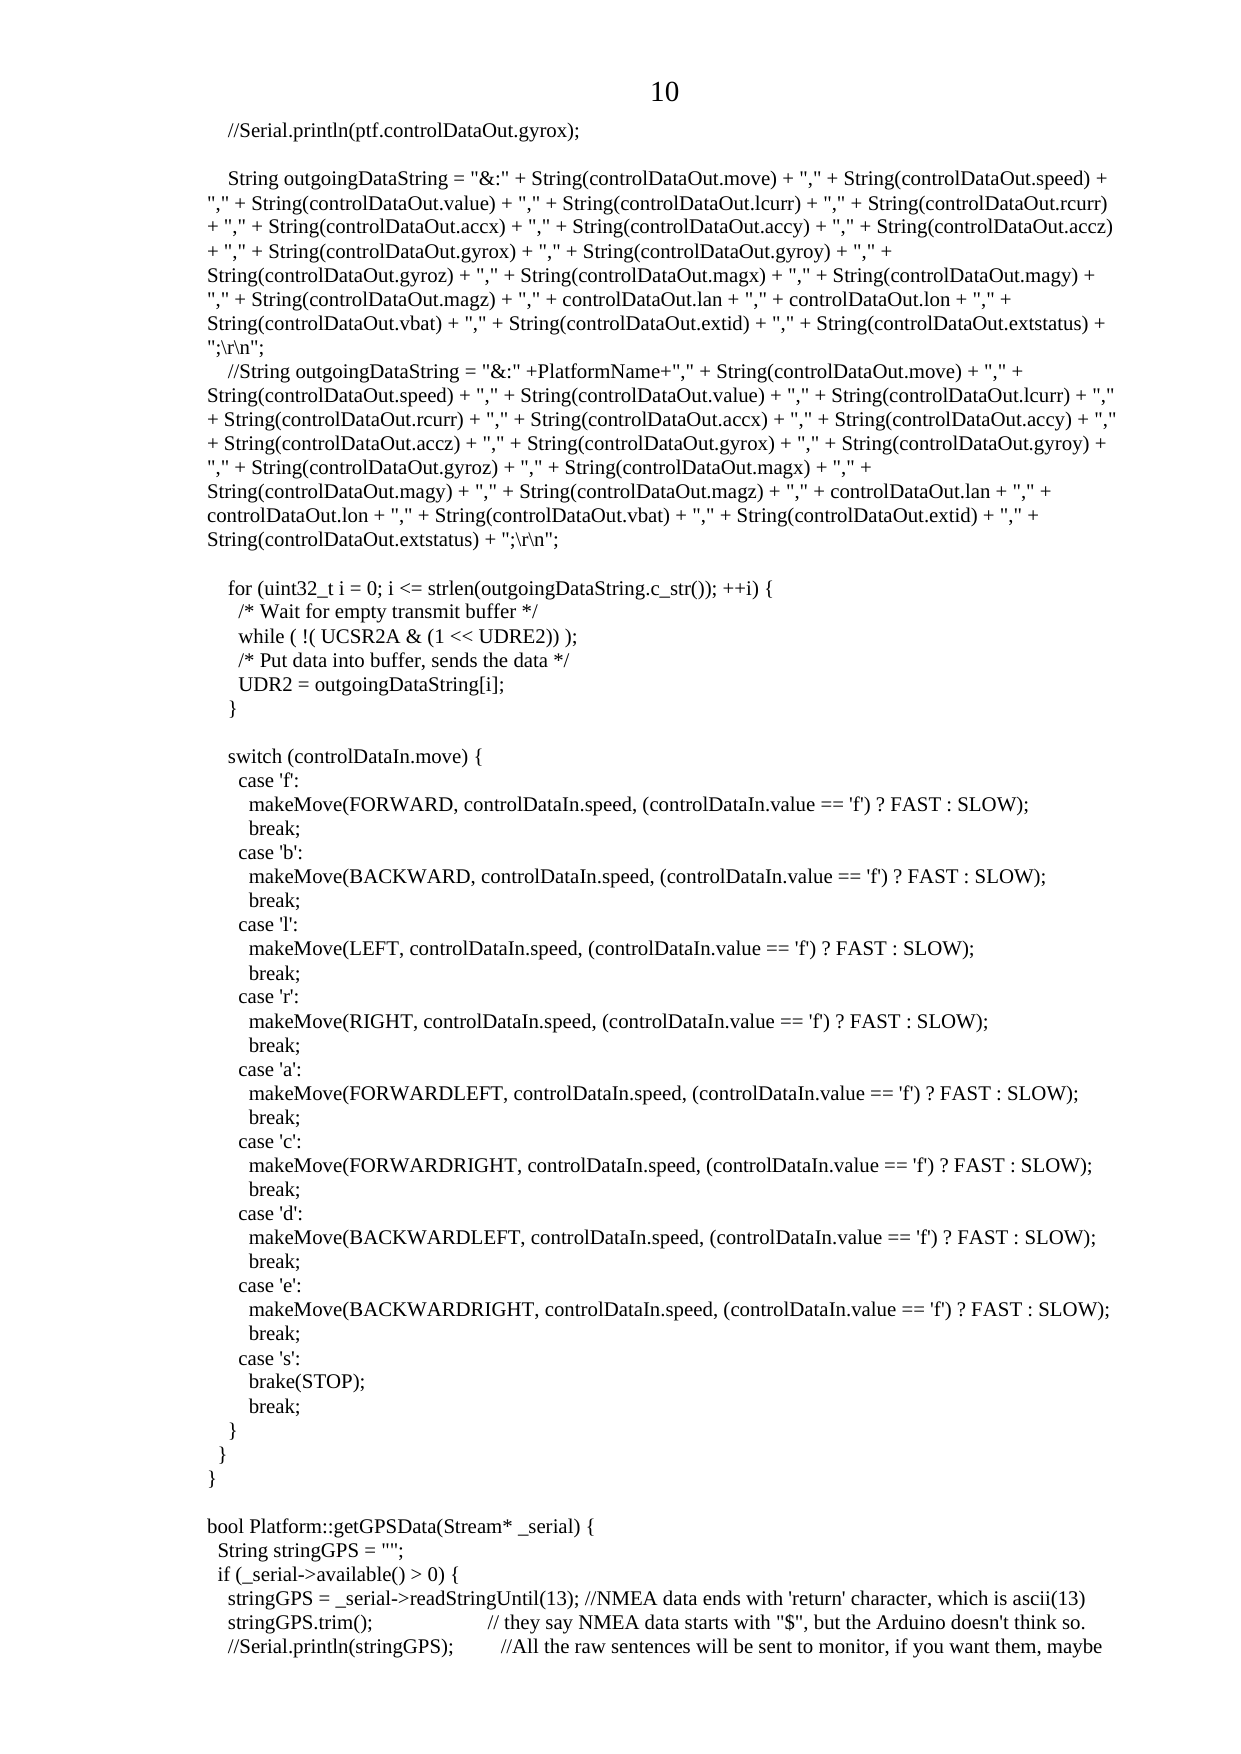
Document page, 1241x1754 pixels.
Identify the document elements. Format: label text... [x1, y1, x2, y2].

text makeMove(LEFT, controlDataIn.speed, (controlDataIn.value == 'f') ? FAST : SLOW); [207, 936, 1122, 960]
text makeMove(FORWARDLEFT, controlDataIn.speed, (controlDataIn.value == 'f') ? FAST : SLOW); [207, 1081, 1122, 1105]
text case 's': [207, 1345, 1122, 1369]
text stringGPS.trim(); // they say NMEA data starts with "$", but the Arduino doesn't think so. [207, 1610, 1122, 1634]
text case 'r': [207, 984, 1122, 1008]
text break; [207, 1321, 1122, 1345]
text break; [207, 960, 1122, 984]
text switch (controlDataIn.move) { [207, 744, 1122, 768]
text case 'f': [207, 768, 1122, 792]
text case 'l': [207, 912, 1122, 936]
text case 'e': [207, 1273, 1122, 1297]
text /* Wait for empty transmit buffer */ [207, 599, 1122, 623]
text } [207, 696, 1122, 720]
text makeMove(BACKWARDLEFT, controlDataIn.speed, (controlDataIn.value == 'f') ? FAST : SLOW); [207, 1225, 1122, 1249]
text } [207, 1418, 1122, 1442]
text makeMove(BACKWARDRIGHT, controlDataIn.speed, (controlDataIn.value == 'f') ? FAST : SLOW); [207, 1297, 1122, 1321]
text makeMove(BACKWARD, controlDataIn.speed, (controlDataIn.value == 'f') ? FAST : SLOW); [207, 864, 1122, 888]
text break; [207, 1033, 1122, 1057]
text break; [207, 888, 1122, 912]
text for (uint32_t i = 0; i <= strlen(outgoingDataString.c_str()); ++i) { [207, 575, 1122, 599]
text } [207, 1442, 1122, 1466]
text /* Put data into buffer, sends the data */ [207, 648, 1122, 672]
text case 'a': [207, 1057, 1122, 1081]
text if (_serial->available() > 0) { [207, 1562, 1122, 1586]
text case 'c': [207, 1129, 1122, 1153]
text break; [207, 1105, 1122, 1129]
text while ( !( UCSR2A & (1 << UDRE2)) ); [207, 623, 1122, 648]
text break; [207, 1393, 1122, 1418]
text case 'd': [207, 1201, 1122, 1225]
text makeMove(FORWARD, controlDataIn.speed, (controlDataIn.value == 'f') ? FAST : SLOW); [207, 792, 1122, 816]
text break; [207, 816, 1122, 840]
text break; [207, 1177, 1122, 1201]
text bool Platform::getGPSData(Stream* _serial) { [207, 1514, 1122, 1538]
text stringGPS = _serial->readStringUntil(13); //NMEA data ends with 'return' character, which is ascii(13) [207, 1586, 1122, 1610]
text makeMove(FORWARDRIGHT, controlDataIn.speed, (controlDataIn.value == 'f') ? FAST : SLOW); [207, 1153, 1122, 1177]
text String stringGPS = ""; [207, 1538, 1122, 1562]
text UDR2 = outgoingDataString[i]; [207, 672, 1122, 696]
text String outgoingDataString = "&:" + String(controlDataOut.move) + "," + String(controlDataOut.speed) + "," + String(controlDataOut.value) + "," + String(controlDataOut.lcurr) + "," + String(controlDataOut.rcurr) + "," + String(controlDataOut.accx) + "," + String(controlDataOut.accy) + "," + String(controlDataOut.accz) + "," + String(controlDataOut.gyrox) + "," + String(controlDataOut.gyroy) + "," + String(controlDataOut.gyroz) + "," + String(controlDataOut.magx) + "," + String(controlDataOut.magy) + "," + String(controlDataOut.magz) + "," + controlDataOut.lan + "," + controlDataOut.lon + "," + String(controlDataOut.vbat) + "," + String(controlDataOut.extid) + "," + String(controlDataOut.extstatus) + ";\r\n"; [207, 166, 1122, 359]
text brake(STOP); [207, 1369, 1122, 1393]
text //Serial.println(ptf.controlDataOut.gyrox); [207, 118, 1122, 142]
text //String outgoingDataString = "&:" +PlatformName+"," + String(controlDataOut.move) + "," + String(controlDataOut.speed) + "," + String(controlDataOut.value) + "," + String(controlDataOut.lcurr) + "," + String(controlDataOut.rcurr) + "," + String(controlDataOut.accx) + "," + String(controlDataOut.accy) + "," + String(controlDataOut.accz) + "," + String(controlDataOut.gyrox) + "," + String(controlDataOut.gyroy) + "," + String(controlDataOut.gyroz) + "," + String(controlDataOut.magx) + "," + String(controlDataOut.magy) + "," + String(controlDataOut.magz) + "," + controlDataOut.lan + "," + controlDataOut.lon + "," + String(controlDataOut.vbat) + "," + String(controlDataOut.extid) + "," + String(controlDataOut.extstatus) + ";\r\n"; [207, 359, 1122, 551]
text case 'b': [207, 840, 1122, 864]
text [207, 1634, 1122, 1658]
text } [207, 1466, 1122, 1490]
text break; [207, 1249, 1122, 1273]
text makeMove(RIGHT, controlDataIn.speed, (controlDataIn.value == 'f') ? FAST : SLOW); [207, 1008, 1122, 1033]
